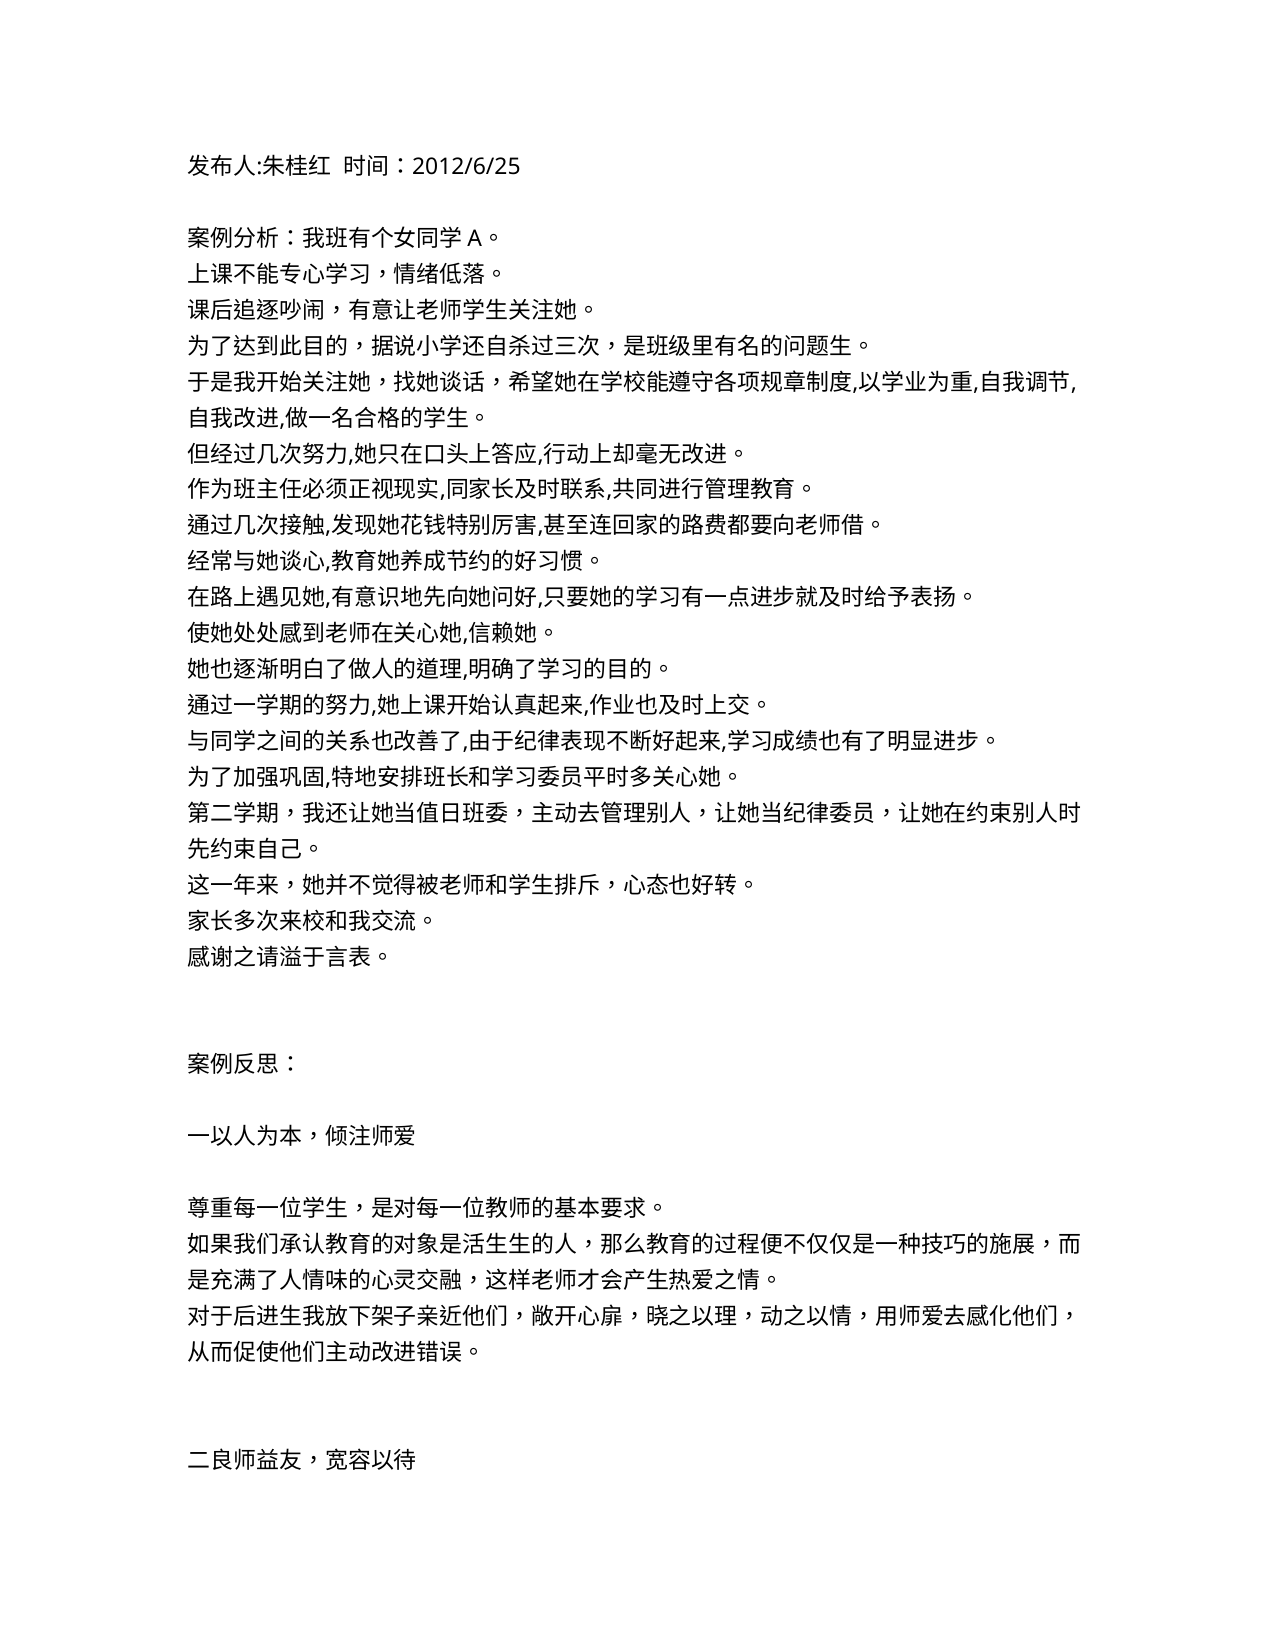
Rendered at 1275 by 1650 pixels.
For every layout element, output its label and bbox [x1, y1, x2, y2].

text [187, 150, 1087, 1475]
